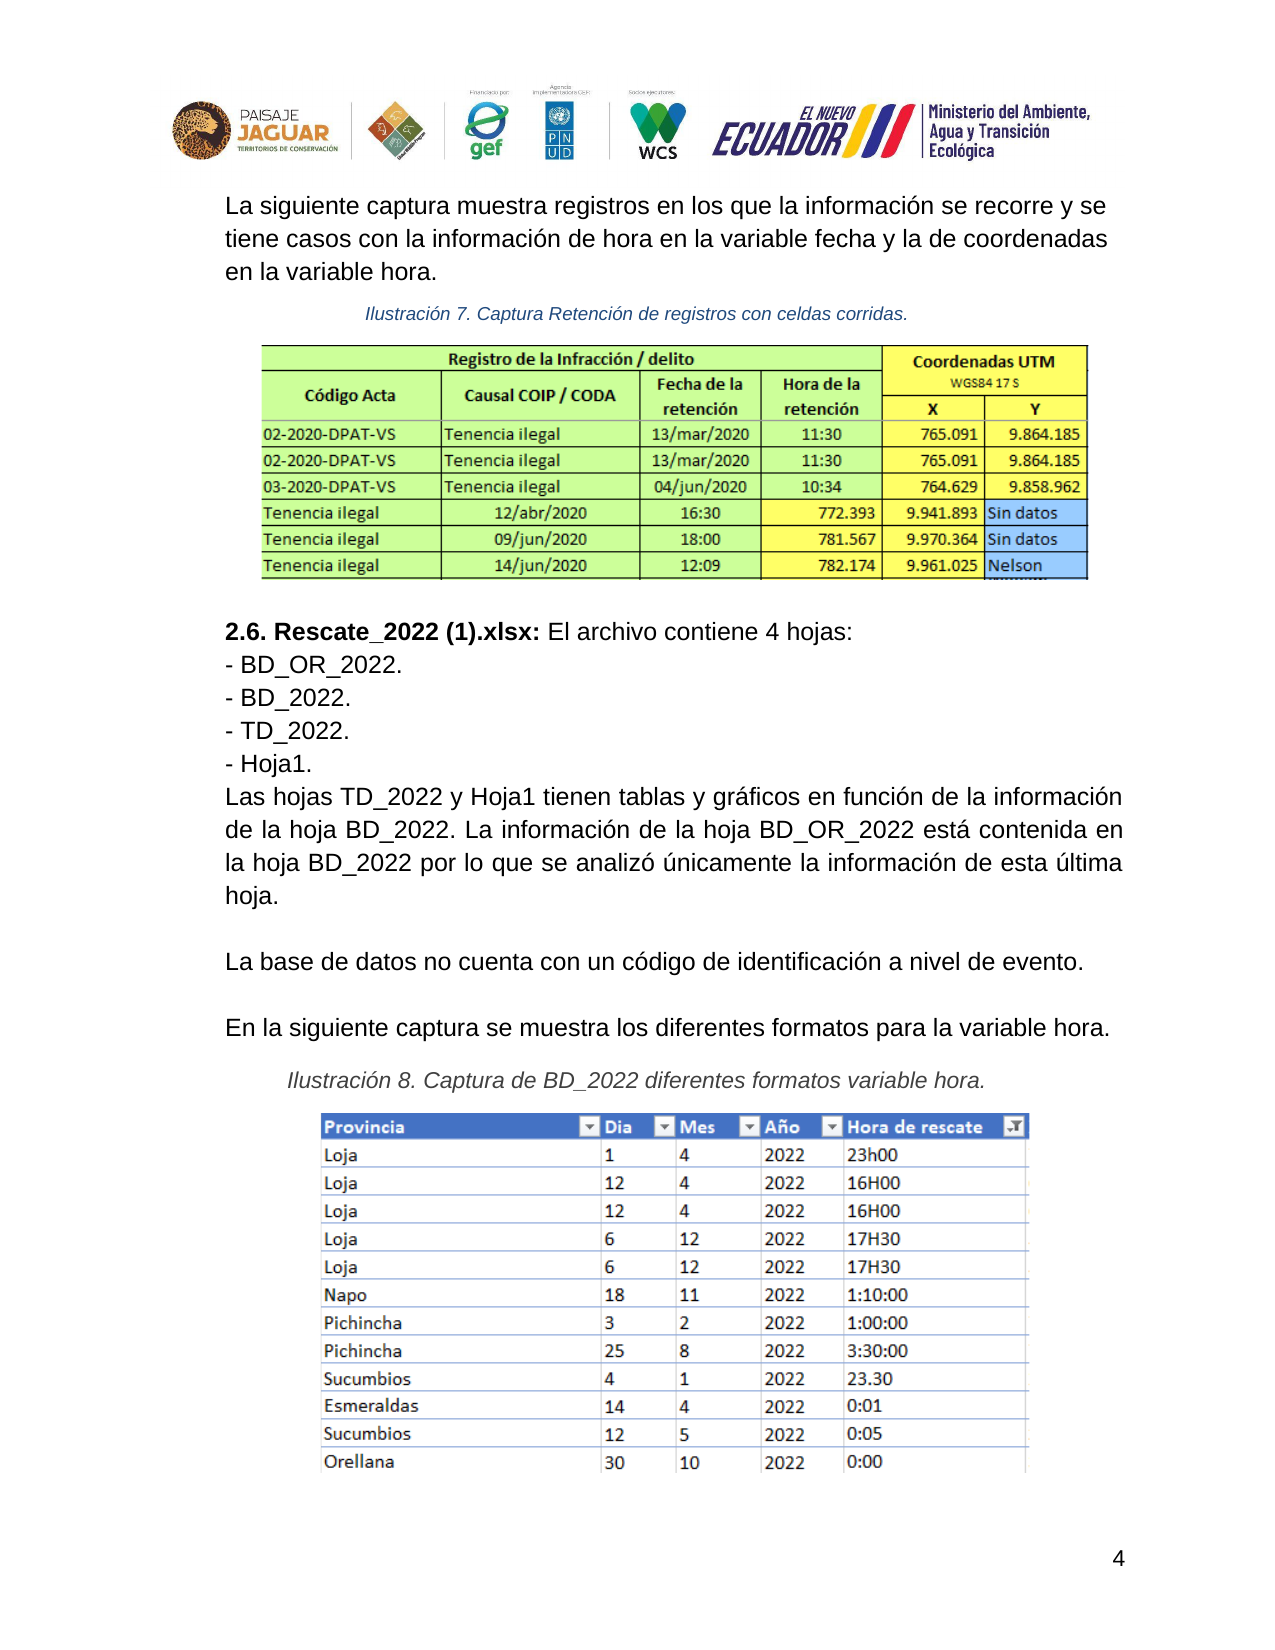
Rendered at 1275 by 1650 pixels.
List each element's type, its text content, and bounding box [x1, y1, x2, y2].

text Ilustración 7. Captura Retención de registros con celdas corridas. [150, 303, 1125, 324]
list La base de datos no cuenta con un código de identificación a nivel de evento. [225, 947, 1125, 976]
list - BD_OR_2022. [225, 650, 1125, 678]
list - Hoja1. [225, 749, 1125, 777]
list La siguiente captura muestra registros en los que la información se recorre y se tiene casos con la información de hora en la variable fecha y la de coordenadas en la variable hora. [225, 191, 1125, 286]
list En la siguiente captura se muestra los diferentes formatos para la variable hora. [225, 1013, 1125, 1042]
list Las hojas TD_2022 y Hoja1 tienen tablas y gráficos en función de la información de la hoja BD_2022. La información de la hoja BD_OR_2022 está contenida en la hoja BD_2022 por lo que se analizó únicamente la información de esta última hoja. [225, 782, 1125, 909]
list 2.6. Rescate_2022 (1).xlsx: El archivo contiene 4 hojas: [274, 617, 1125, 645]
text Ilustración 8. Captura de BD_2022 diferentes formatos variable hora. [240, 1067, 1035, 1093]
list - TD_2022. [225, 716, 1125, 744]
list - BD_2022. [225, 683, 1125, 711]
picture [320, 1113, 1030, 1473]
picture [261, 345, 1089, 580]
picture [150, 75, 1125, 188]
